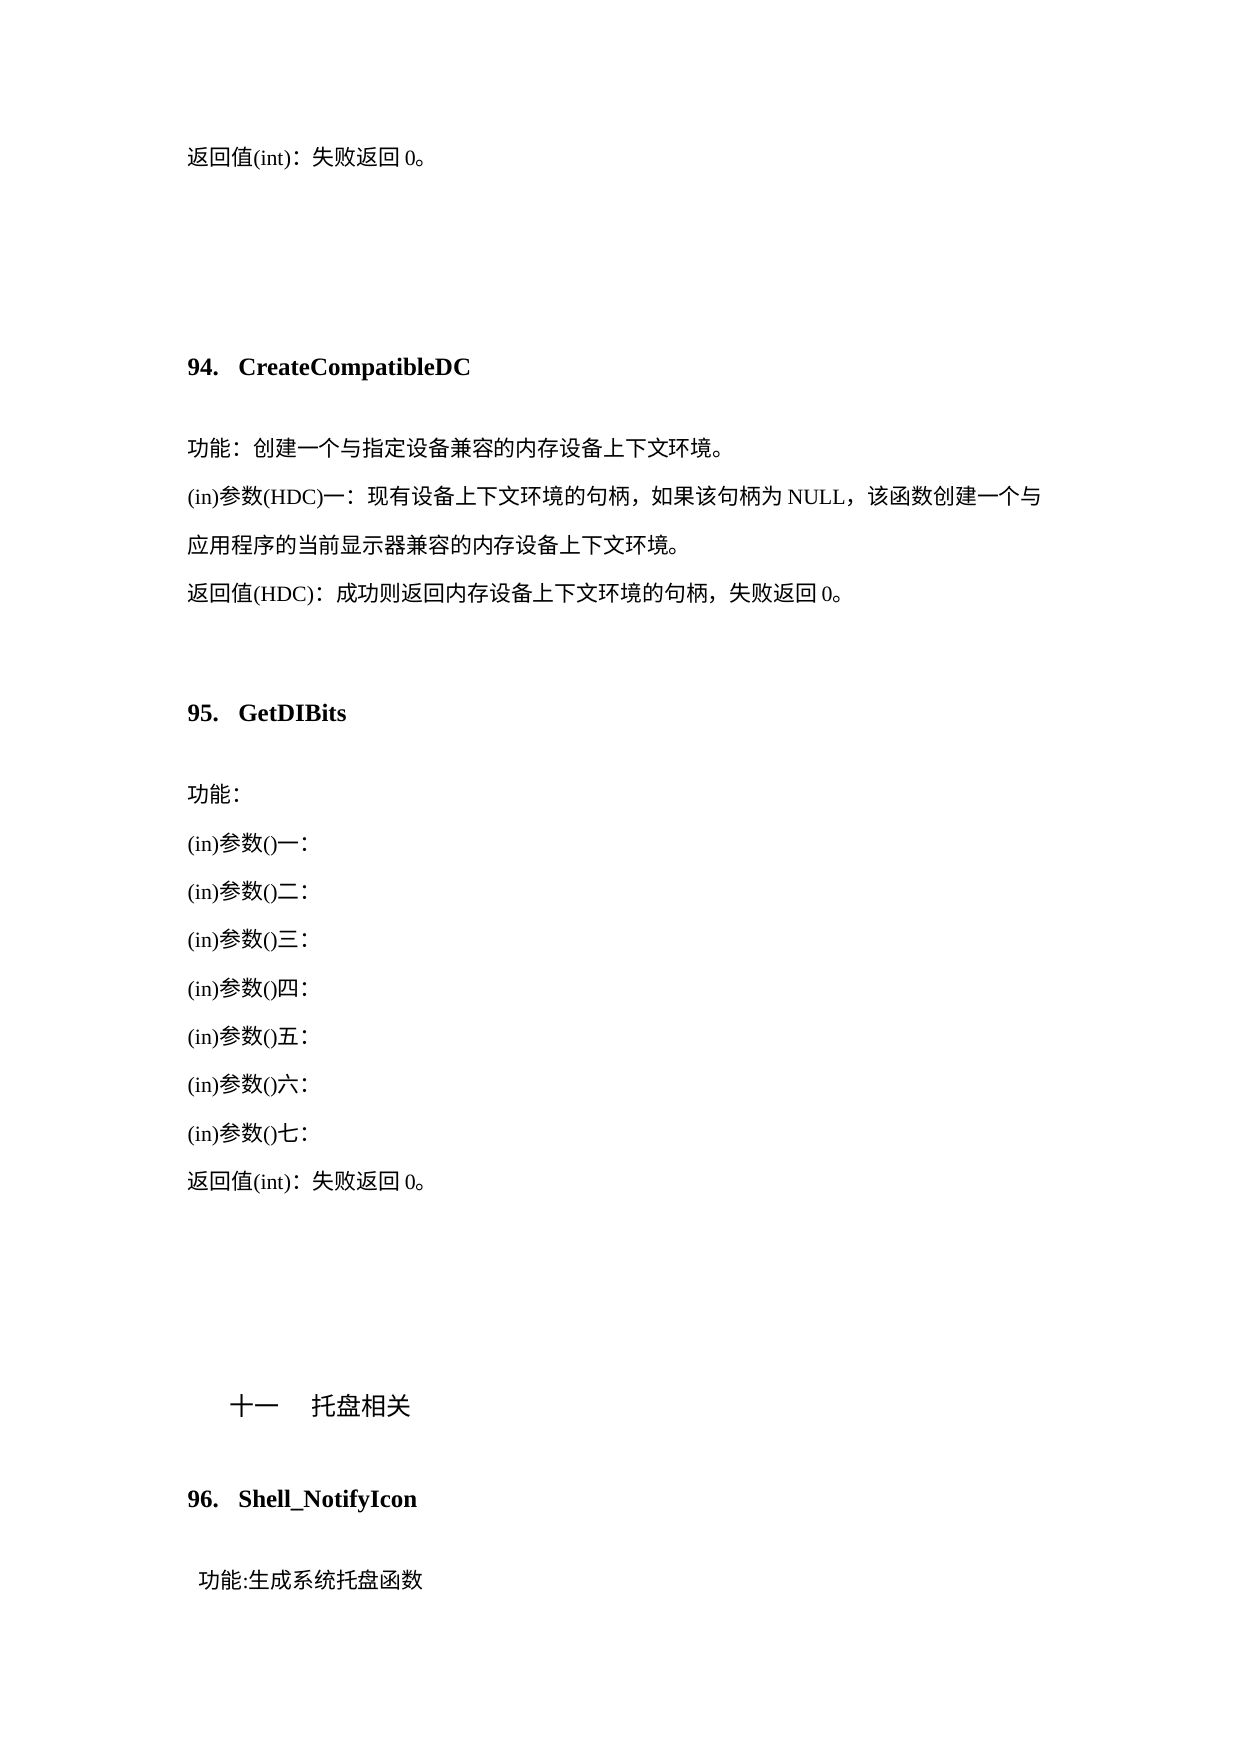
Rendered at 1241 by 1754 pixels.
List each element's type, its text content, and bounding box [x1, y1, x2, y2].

text (in)参数()一： [187, 825, 1053, 858]
text (in)参数()三： [187, 922, 1053, 954]
text (in)参数()二： [187, 873, 1053, 906]
text (in)参数(HDC)一：现有设备上下文环境的句柄，如果该句柄为NULL，该函数创建一个与应用程序的当前显示器兼容的内存设备上下文环境。 [187, 479, 1053, 560]
text 返回值(int)：失败返回0。 [187, 139, 1053, 172]
subtitle GetDIBits [187, 696, 1053, 729]
text (in)参数()六： [187, 1067, 1053, 1099]
subtitle 托盘相关 [187, 1372, 1053, 1437]
text 返回值(int)：失败返回0。 [187, 1163, 1053, 1196]
text 功能： [187, 777, 1053, 809]
text (in)参数()四： [187, 970, 1053, 1003]
text 功能:生成系统托盘函数 [187, 1563, 1053, 1595]
text 返回值(HDC)：成功则返回内存设备上下文环境的句柄，失败返回0。 [187, 576, 1053, 608]
text 功能：创建一个与指定设备兼容的内存设备上下文环境。 [187, 430, 1053, 463]
subtitle Shell_NotifyIcon [187, 1482, 1053, 1515]
subtitle CreateCompatibleDC [187, 350, 1053, 382]
text (in)参数()五： [187, 1018, 1053, 1051]
text (in)参数()七： [187, 1115, 1053, 1148]
